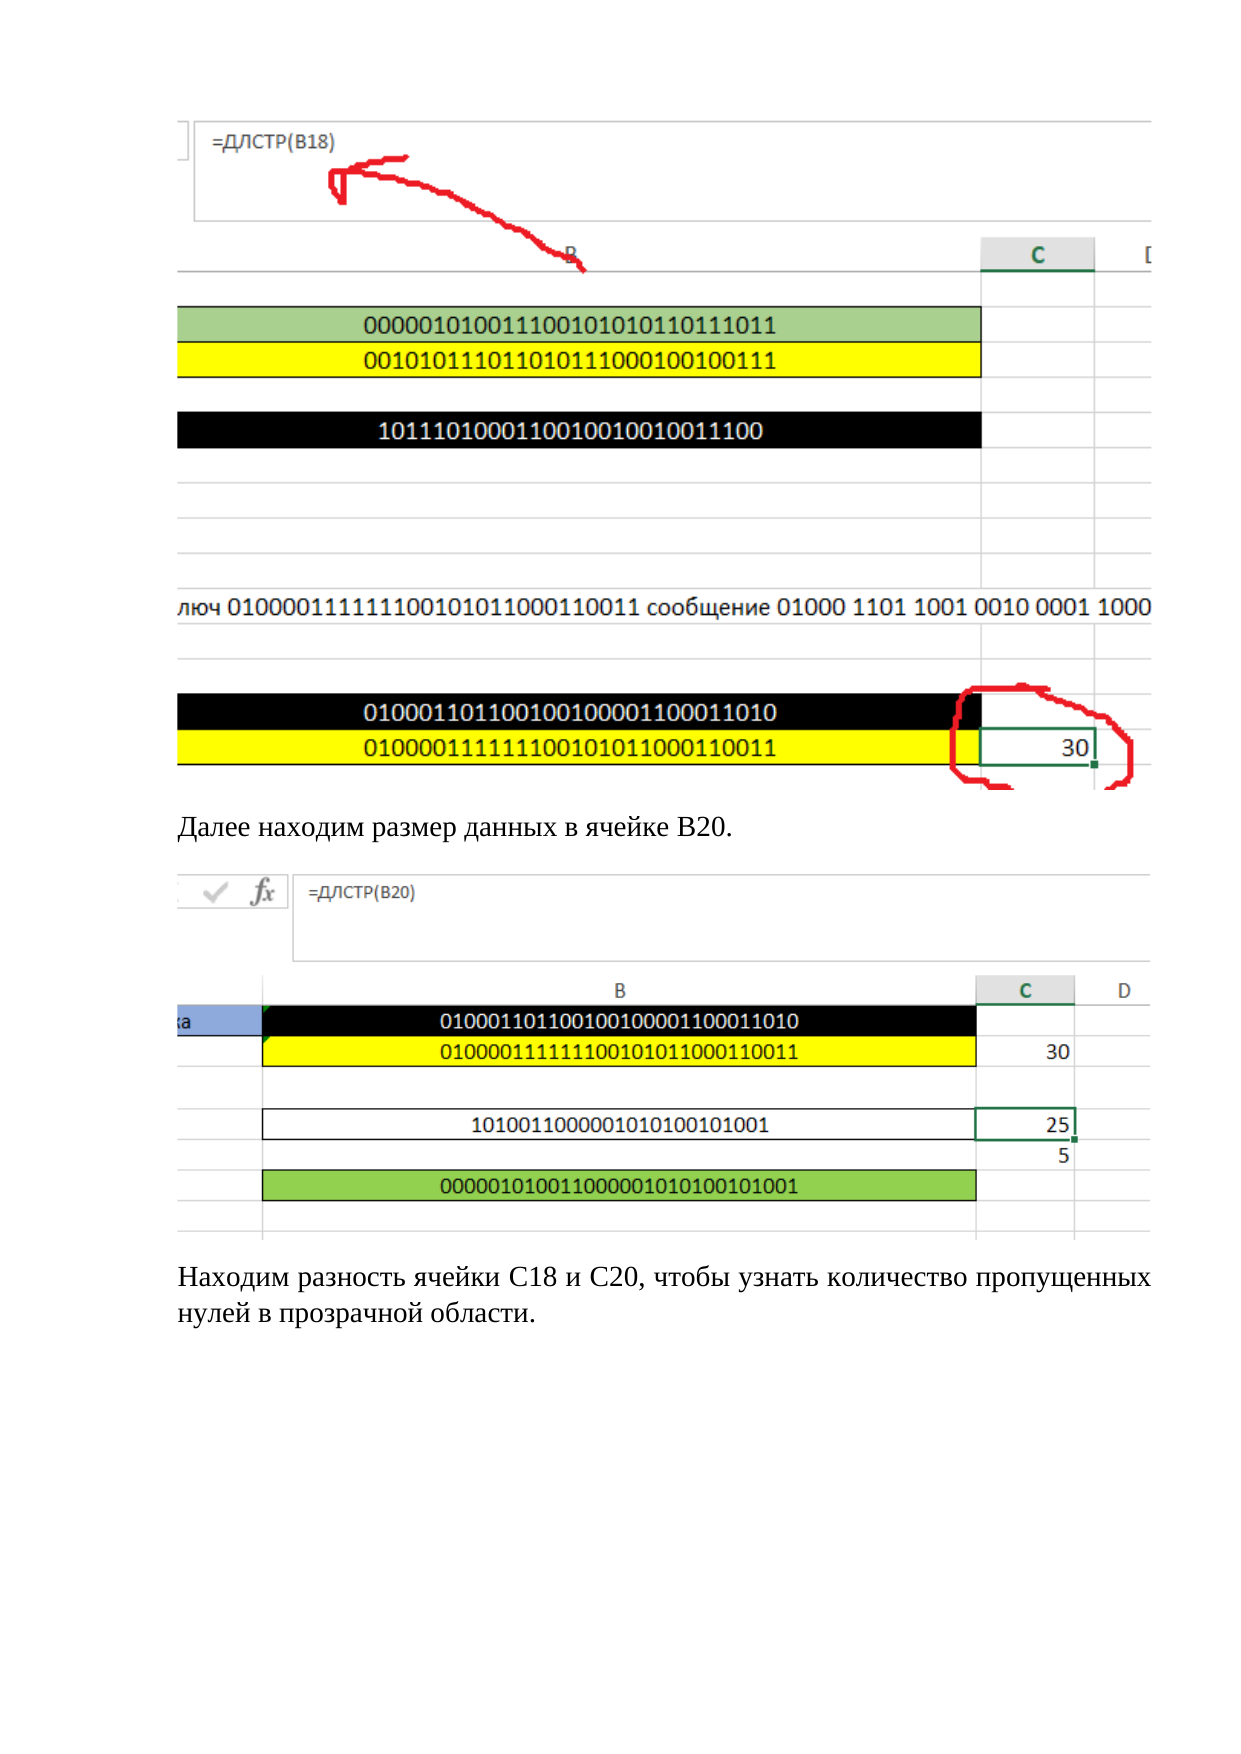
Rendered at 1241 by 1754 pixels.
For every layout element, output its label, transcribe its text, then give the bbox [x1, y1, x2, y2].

picture [177, 118, 1152, 790]
picture [177, 861, 1151, 1240]
text Далее находим размер данных в ячейке B20. [177, 809, 1152, 842]
text Находим разность ячейки C18 и C20, чтобы узнать количество пропущенных нулей в прозрачной области. [177, 1259, 1152, 1328]
